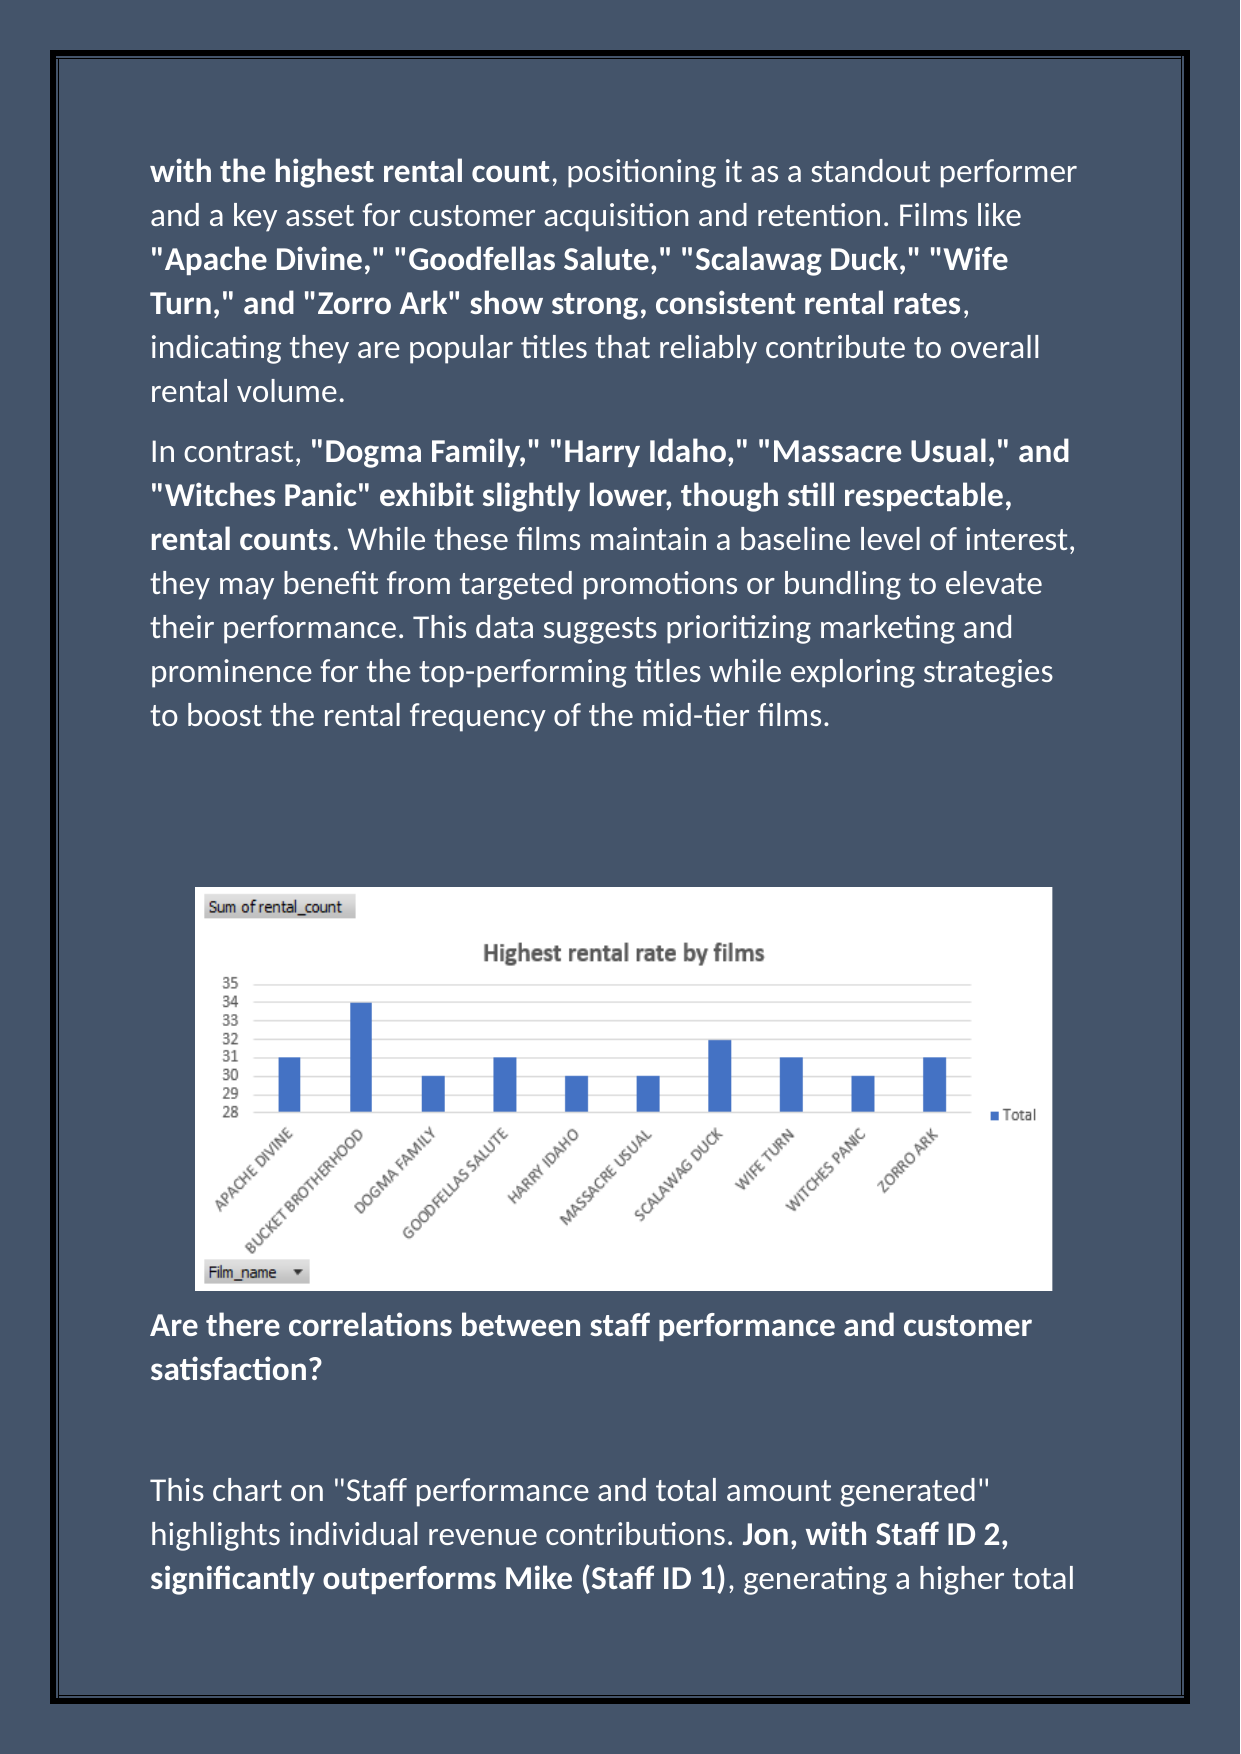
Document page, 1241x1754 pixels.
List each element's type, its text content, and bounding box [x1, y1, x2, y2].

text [150, 1469, 1090, 1597]
text Are there correlations between staff performance and customer satisfaction? [150, 997, 1090, 1388]
picture [195, 887, 1053, 1291]
text In contrast, "Dogma Family," "Harry Idaho," "Massacre Usual," and "Witches Panic" exhibit slightly lower, though still respectable, rental counts. While these films maintain a baseline level of interest, they may benefit from targeted promotions or bundling to elevate their performance. This data suggests prioritizing marketing and prominence for the top-performing titles while exploring strategies to boost the rental frequency of the mid-tier films. [150, 430, 1090, 735]
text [150, 150, 1090, 411]
